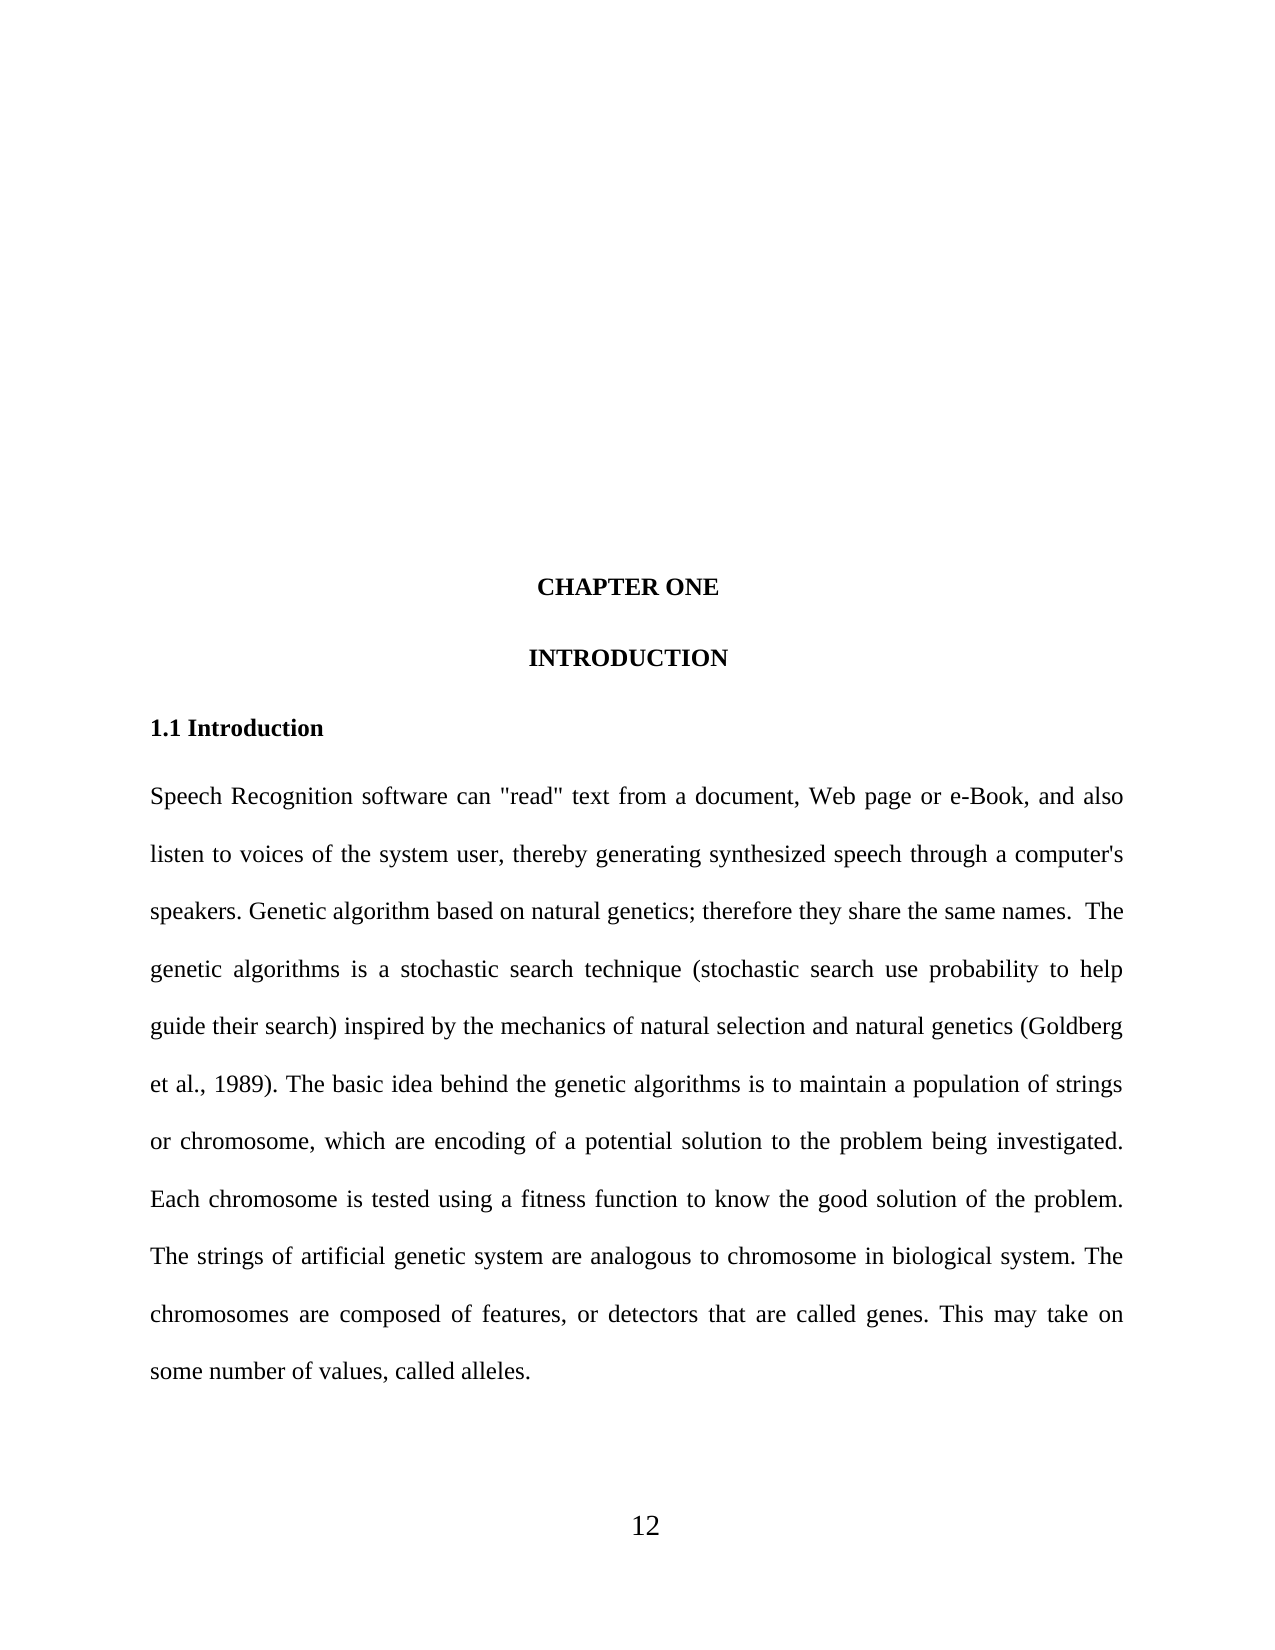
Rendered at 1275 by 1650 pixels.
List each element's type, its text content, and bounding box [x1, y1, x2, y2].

text INTRODUCTION [150, 643, 1106, 672]
text Speech Recognition software can "read" text from a document, Web page or e-Book, and also listen to voices of the system user, thereby generating synthesized speech through a computer's speakers. Genetic algorithm based on natural genetics; therefore they share the same names. The genetic algorithms is a stochastic search technique (stochastic search use probability to help guide their search) inspired by the mechanics of natural selection and natural genetics (Goldberg et al., 1989). The basic idea behind the genetic algorithms is to maintain a population of strings or chromosome, which are encoding of a potential solution to the problem being investigated. Each chromosome is tested using a fitness function to know the good solution of the problem. The strings of artificial genetic system are analogous to chromosome in biological system. The chromosomes are composed of features, or detectors that are called genes. This may take on some number of values, called alleles. [150, 781, 1125, 1385]
text 1.1 Introduction [150, 713, 1125, 742]
text CHAPTER ONE [150, 572, 1106, 601]
